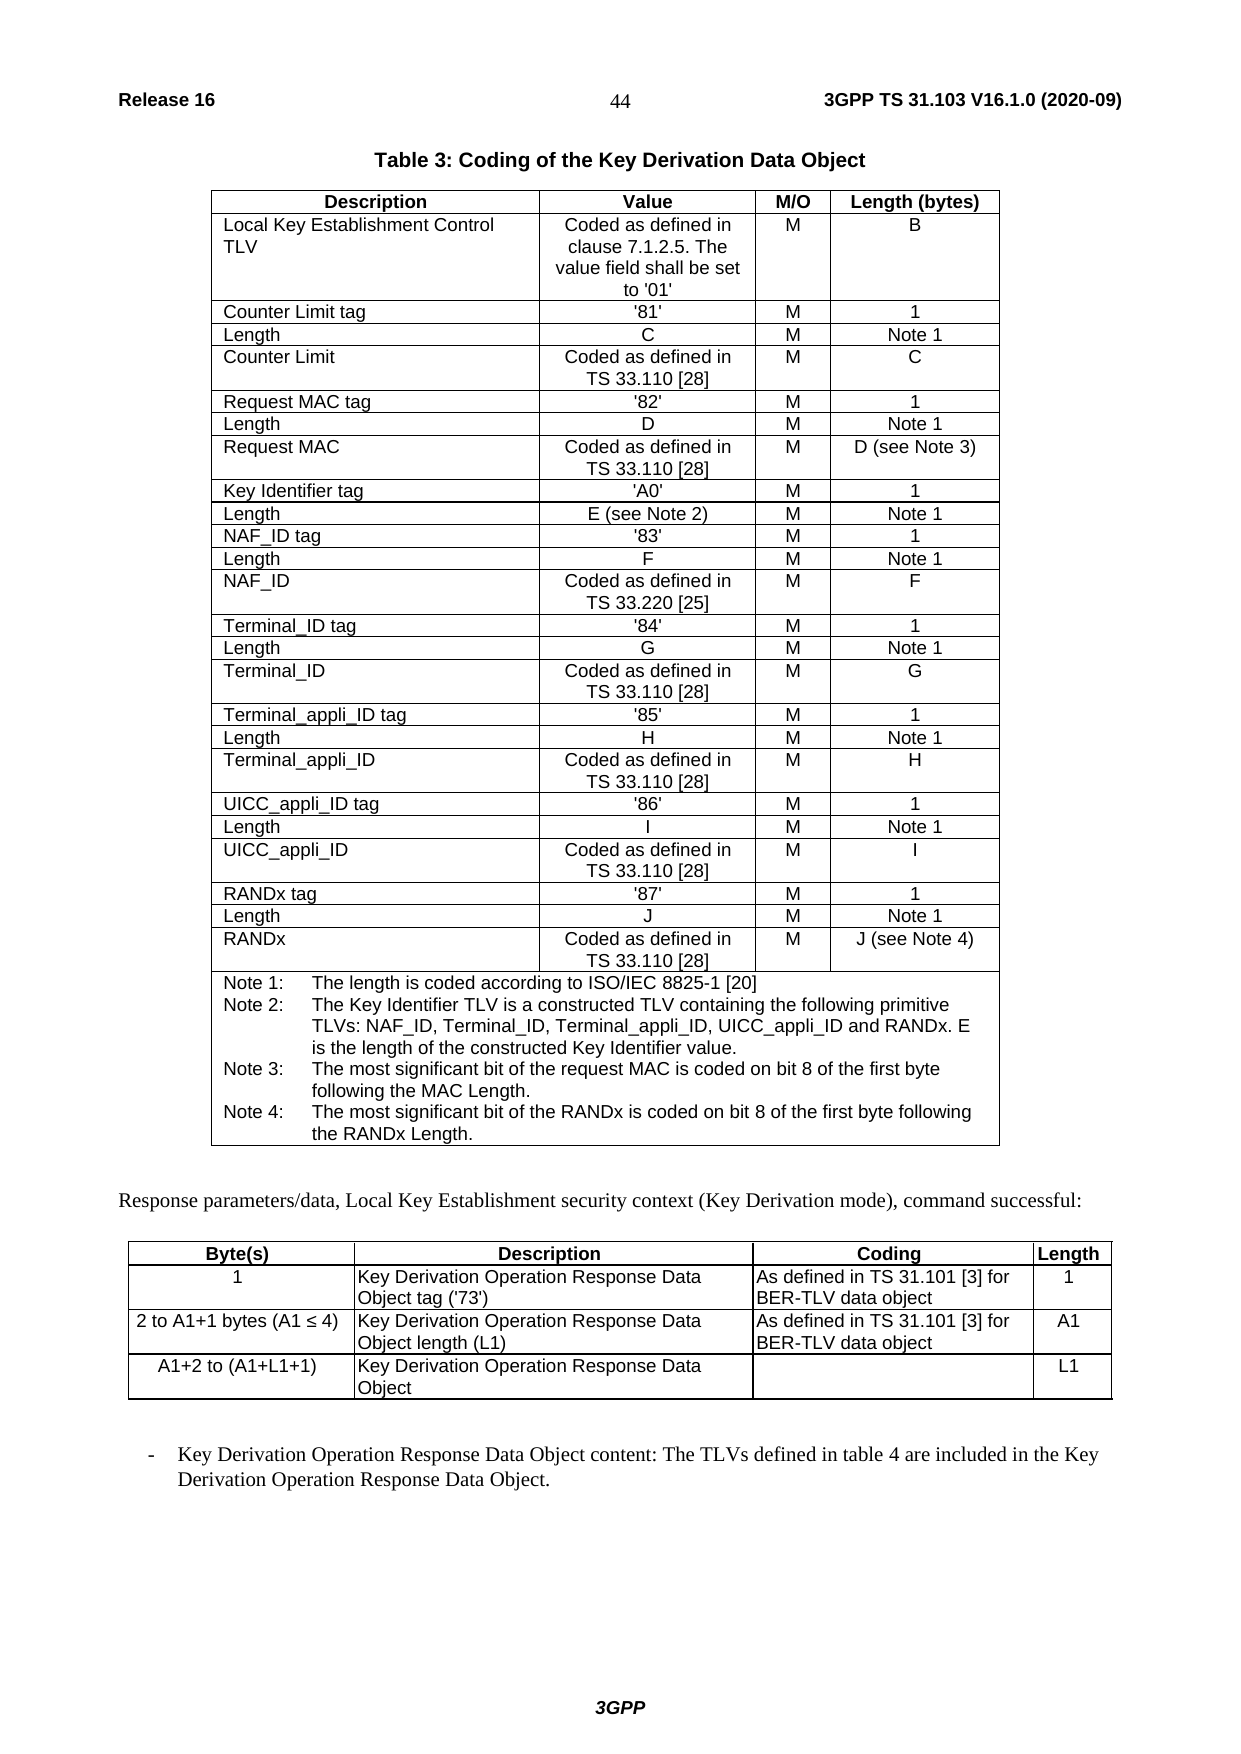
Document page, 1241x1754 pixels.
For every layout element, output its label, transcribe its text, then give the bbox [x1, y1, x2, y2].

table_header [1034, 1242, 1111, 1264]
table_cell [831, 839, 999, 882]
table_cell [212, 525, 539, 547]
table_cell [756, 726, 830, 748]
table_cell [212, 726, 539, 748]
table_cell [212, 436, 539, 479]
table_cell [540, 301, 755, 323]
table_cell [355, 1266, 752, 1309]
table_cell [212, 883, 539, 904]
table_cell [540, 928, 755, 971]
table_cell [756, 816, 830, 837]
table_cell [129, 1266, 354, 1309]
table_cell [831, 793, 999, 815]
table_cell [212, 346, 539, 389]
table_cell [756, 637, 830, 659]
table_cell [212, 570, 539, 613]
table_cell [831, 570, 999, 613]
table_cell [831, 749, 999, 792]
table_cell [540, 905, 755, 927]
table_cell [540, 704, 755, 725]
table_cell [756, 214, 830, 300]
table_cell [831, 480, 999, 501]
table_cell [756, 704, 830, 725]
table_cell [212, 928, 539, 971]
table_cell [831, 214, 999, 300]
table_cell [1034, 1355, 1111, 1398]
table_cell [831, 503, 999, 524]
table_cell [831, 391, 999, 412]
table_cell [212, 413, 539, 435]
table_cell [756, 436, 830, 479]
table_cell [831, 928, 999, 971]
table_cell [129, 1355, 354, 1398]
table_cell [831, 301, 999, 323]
text Response parameters/data, Local Key Establishment security context (Key Derivation mode), command successful: [118, 1188, 1122, 1212]
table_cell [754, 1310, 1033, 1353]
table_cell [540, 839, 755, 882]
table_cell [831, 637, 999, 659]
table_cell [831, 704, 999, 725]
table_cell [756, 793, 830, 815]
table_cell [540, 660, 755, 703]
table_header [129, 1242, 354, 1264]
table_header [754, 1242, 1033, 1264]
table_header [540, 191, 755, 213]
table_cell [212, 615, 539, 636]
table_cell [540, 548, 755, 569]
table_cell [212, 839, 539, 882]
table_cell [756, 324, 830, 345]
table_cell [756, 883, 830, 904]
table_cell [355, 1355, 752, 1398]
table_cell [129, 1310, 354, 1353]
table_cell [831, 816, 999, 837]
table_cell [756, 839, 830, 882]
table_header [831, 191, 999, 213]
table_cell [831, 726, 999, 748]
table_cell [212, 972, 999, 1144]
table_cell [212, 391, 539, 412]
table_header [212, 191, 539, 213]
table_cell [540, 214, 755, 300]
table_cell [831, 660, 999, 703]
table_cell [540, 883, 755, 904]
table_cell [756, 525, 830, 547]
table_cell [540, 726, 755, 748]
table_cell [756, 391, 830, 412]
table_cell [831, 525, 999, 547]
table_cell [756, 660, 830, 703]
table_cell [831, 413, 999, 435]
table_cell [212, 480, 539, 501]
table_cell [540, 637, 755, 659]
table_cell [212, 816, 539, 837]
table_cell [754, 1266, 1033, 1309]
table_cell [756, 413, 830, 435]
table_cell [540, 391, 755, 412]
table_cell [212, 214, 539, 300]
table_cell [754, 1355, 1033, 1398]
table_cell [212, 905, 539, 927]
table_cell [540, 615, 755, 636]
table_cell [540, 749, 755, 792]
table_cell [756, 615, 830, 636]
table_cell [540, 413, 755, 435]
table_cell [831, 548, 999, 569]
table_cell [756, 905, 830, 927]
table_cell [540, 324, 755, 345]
text - Key Derivation Operation Response Data Object content: The TLVs defined in table 4 are included in the Key Derivation Operation Response Data Object. [148, 1442, 1122, 1491]
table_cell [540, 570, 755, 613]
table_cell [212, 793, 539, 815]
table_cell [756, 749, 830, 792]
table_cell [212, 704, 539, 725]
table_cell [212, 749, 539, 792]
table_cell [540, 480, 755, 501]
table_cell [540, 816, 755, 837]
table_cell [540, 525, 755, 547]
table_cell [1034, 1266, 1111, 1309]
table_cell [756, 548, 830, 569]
text Table 3: Coding of the Key Derivation Data Object [118, 147, 1122, 171]
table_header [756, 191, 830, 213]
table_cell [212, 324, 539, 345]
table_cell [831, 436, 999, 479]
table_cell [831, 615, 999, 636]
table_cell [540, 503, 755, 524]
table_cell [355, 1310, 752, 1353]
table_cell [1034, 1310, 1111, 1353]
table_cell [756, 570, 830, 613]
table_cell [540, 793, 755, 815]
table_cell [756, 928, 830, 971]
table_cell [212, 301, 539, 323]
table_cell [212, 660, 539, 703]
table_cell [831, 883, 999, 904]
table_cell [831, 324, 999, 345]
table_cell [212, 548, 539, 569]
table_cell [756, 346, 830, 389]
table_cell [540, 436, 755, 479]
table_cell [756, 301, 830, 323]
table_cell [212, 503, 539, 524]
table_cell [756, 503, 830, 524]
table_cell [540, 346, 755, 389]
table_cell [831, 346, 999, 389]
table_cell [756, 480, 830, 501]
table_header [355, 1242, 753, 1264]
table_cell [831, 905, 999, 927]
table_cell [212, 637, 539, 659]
